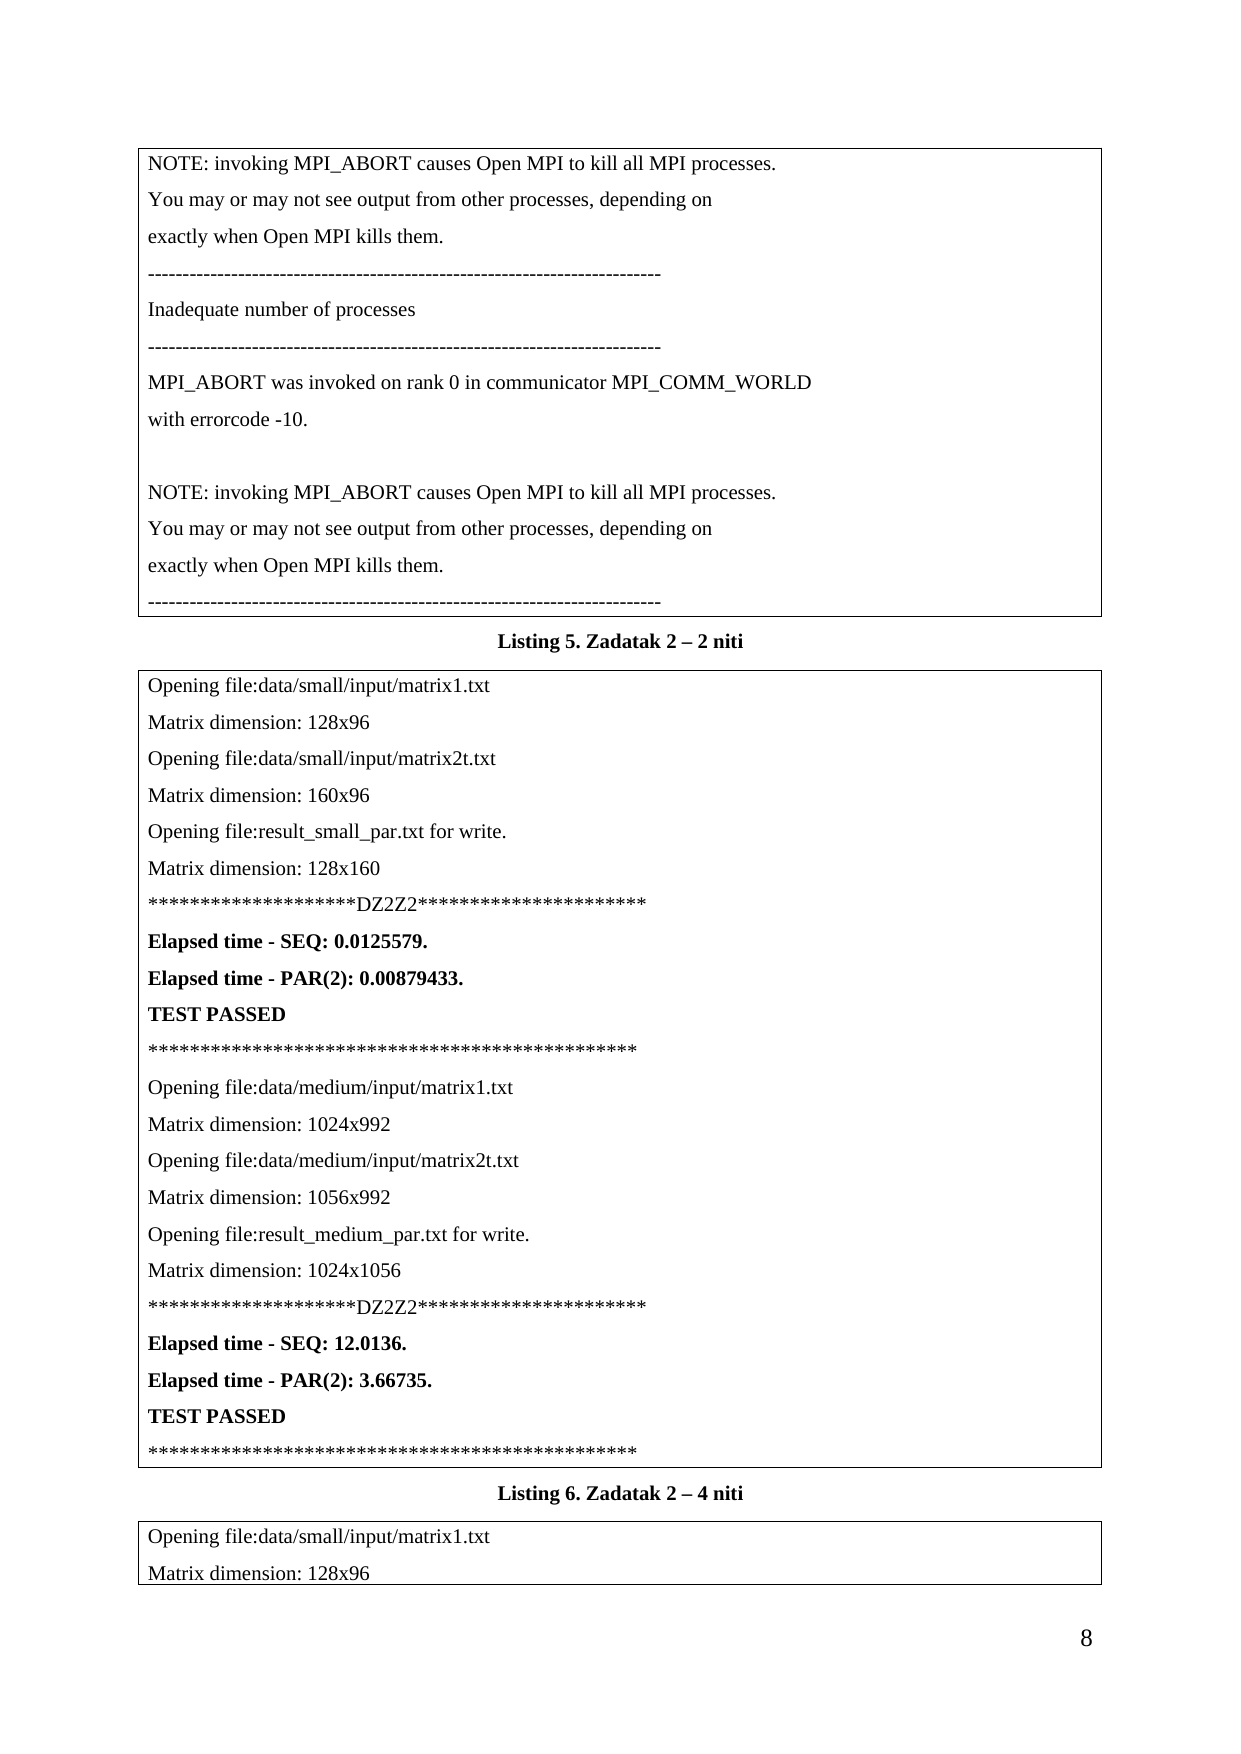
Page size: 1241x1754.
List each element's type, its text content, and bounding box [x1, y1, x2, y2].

text You may or may not see output from other processes, depending on [139, 513, 1101, 540]
text ********************DZ2Z2********************** [139, 889, 1101, 916]
text Inadequate number of processes [139, 294, 1101, 321]
text MPI_ABORT was invoked on rank 0 in communicator MPI_COMM_WORLD [139, 367, 1101, 394]
text Elapsed time - SEQ: 12.0136. [139, 1328, 1101, 1355]
text Matrix dimension: 1024x1056 [139, 1255, 1101, 1282]
text *********************************************** [139, 1036, 1101, 1063]
text NOTE: invoking MPI_ABORT causes Open MPI to kill all MPI processes. [139, 149, 1101, 175]
text exactly when Open MPI kills them. [139, 221, 1101, 248]
text Matrix dimension: 160x96 [139, 779, 1101, 807]
text Opening file:data/medium/input/matrix1.txt [139, 1072, 1101, 1099]
text Opening file:data/medium/input/matrix2t.txt [139, 1145, 1101, 1172]
text You may or may not see output from other processes, depending on [139, 184, 1101, 211]
text Elapsed time - SEQ: 0.0125579. [139, 926, 1101, 953]
text ********************DZ2Z2********************** [139, 1291, 1101, 1319]
text with errorcode -10. [139, 403, 1101, 431]
text -------------------------------------------------------------------------- [139, 330, 1101, 358]
text *********************************************** [139, 1438, 1101, 1467]
text -------------------------------------------------------------------------- [139, 586, 1101, 616]
text Opening file:data/small/input/matrix2t.txt [139, 743, 1101, 770]
text TEST PASSED [139, 1401, 1101, 1428]
text Matrix dimension: 128x160 [139, 853, 1101, 880]
text Matrix dimension: 1056x992 [139, 1182, 1101, 1209]
text TEST PASSED [139, 999, 1101, 1026]
text -------------------------------------------------------------------------- [139, 257, 1101, 284]
text Elapsed time - PAR(2): 3.66735. [139, 1364, 1101, 1392]
text Listing 6. Zadatak 2 – 4 niti [148, 1481, 1093, 1504]
text Matrix dimension: 128x96 [139, 706, 1101, 734]
text Opening file:data/small/input/matrix1.txt [139, 671, 1101, 697]
text Matrix dimension: 1024x992 [139, 1109, 1101, 1136]
text Listing 5. Zadatak 2 – 2 niti [148, 629, 1093, 653]
text Elapsed time - PAR(2): 0.00879433. [139, 962, 1101, 989]
text NOTE: invoking MPI_ABORT causes Open MPI to kill all MPI processes. [139, 477, 1101, 504]
text exactly when Open MPI kills them. [139, 550, 1101, 577]
text Opening file:data/small/input/matrix1.txt [139, 1522, 1101, 1548]
text Opening file:result_small_par.txt for write. [139, 816, 1101, 843]
text Matrix dimension: 128x96 [139, 1558, 1101, 1584]
text Opening file:result_medium_par.txt for write. [139, 1218, 1101, 1246]
